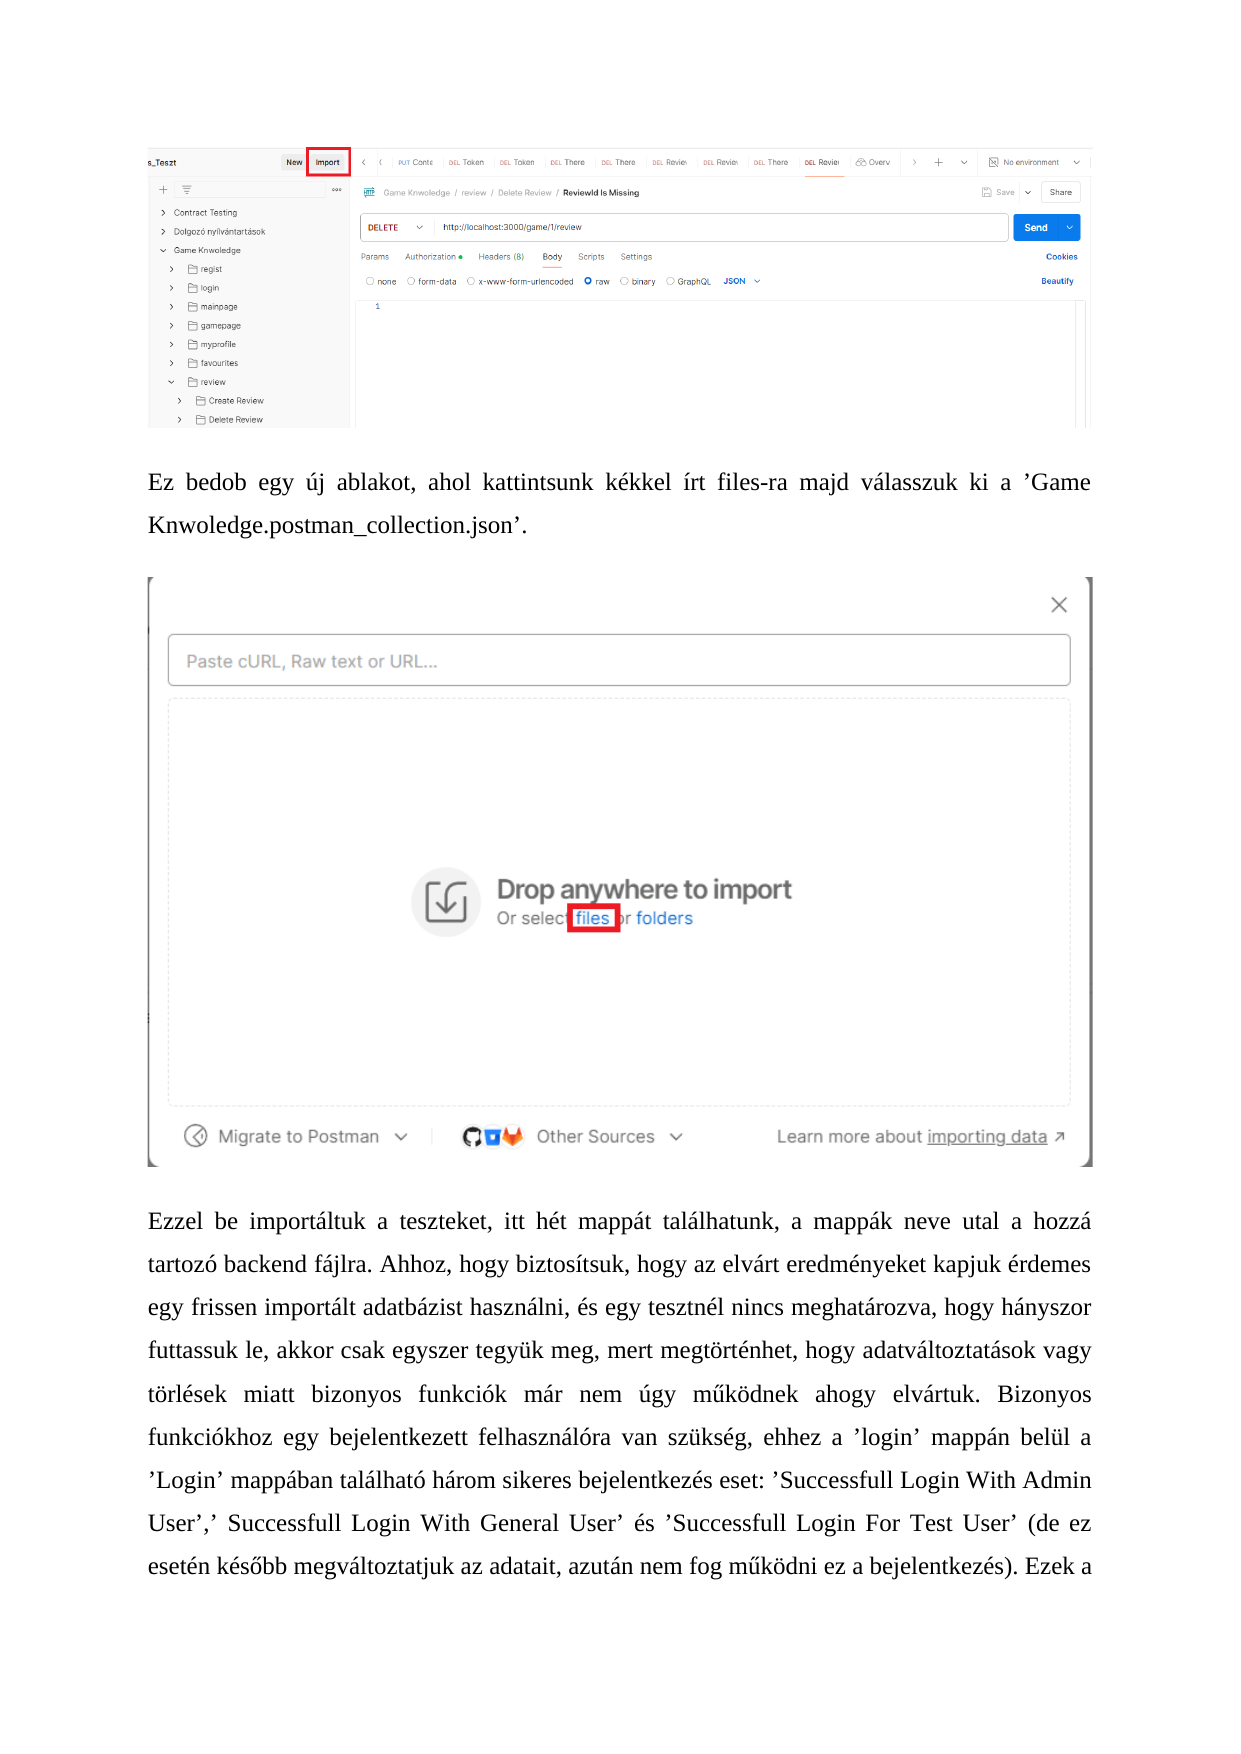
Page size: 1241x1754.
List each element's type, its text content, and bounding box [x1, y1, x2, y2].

picture [147, 147, 1093, 428]
text Ez bedob egy új ablakot, ahol kattintsunk kékkel írt files-ra majd válasszuk ki a ’Game Knwoledge.postman_collection.json’. [148, 467, 1093, 538]
picture [147, 577, 1093, 1167]
